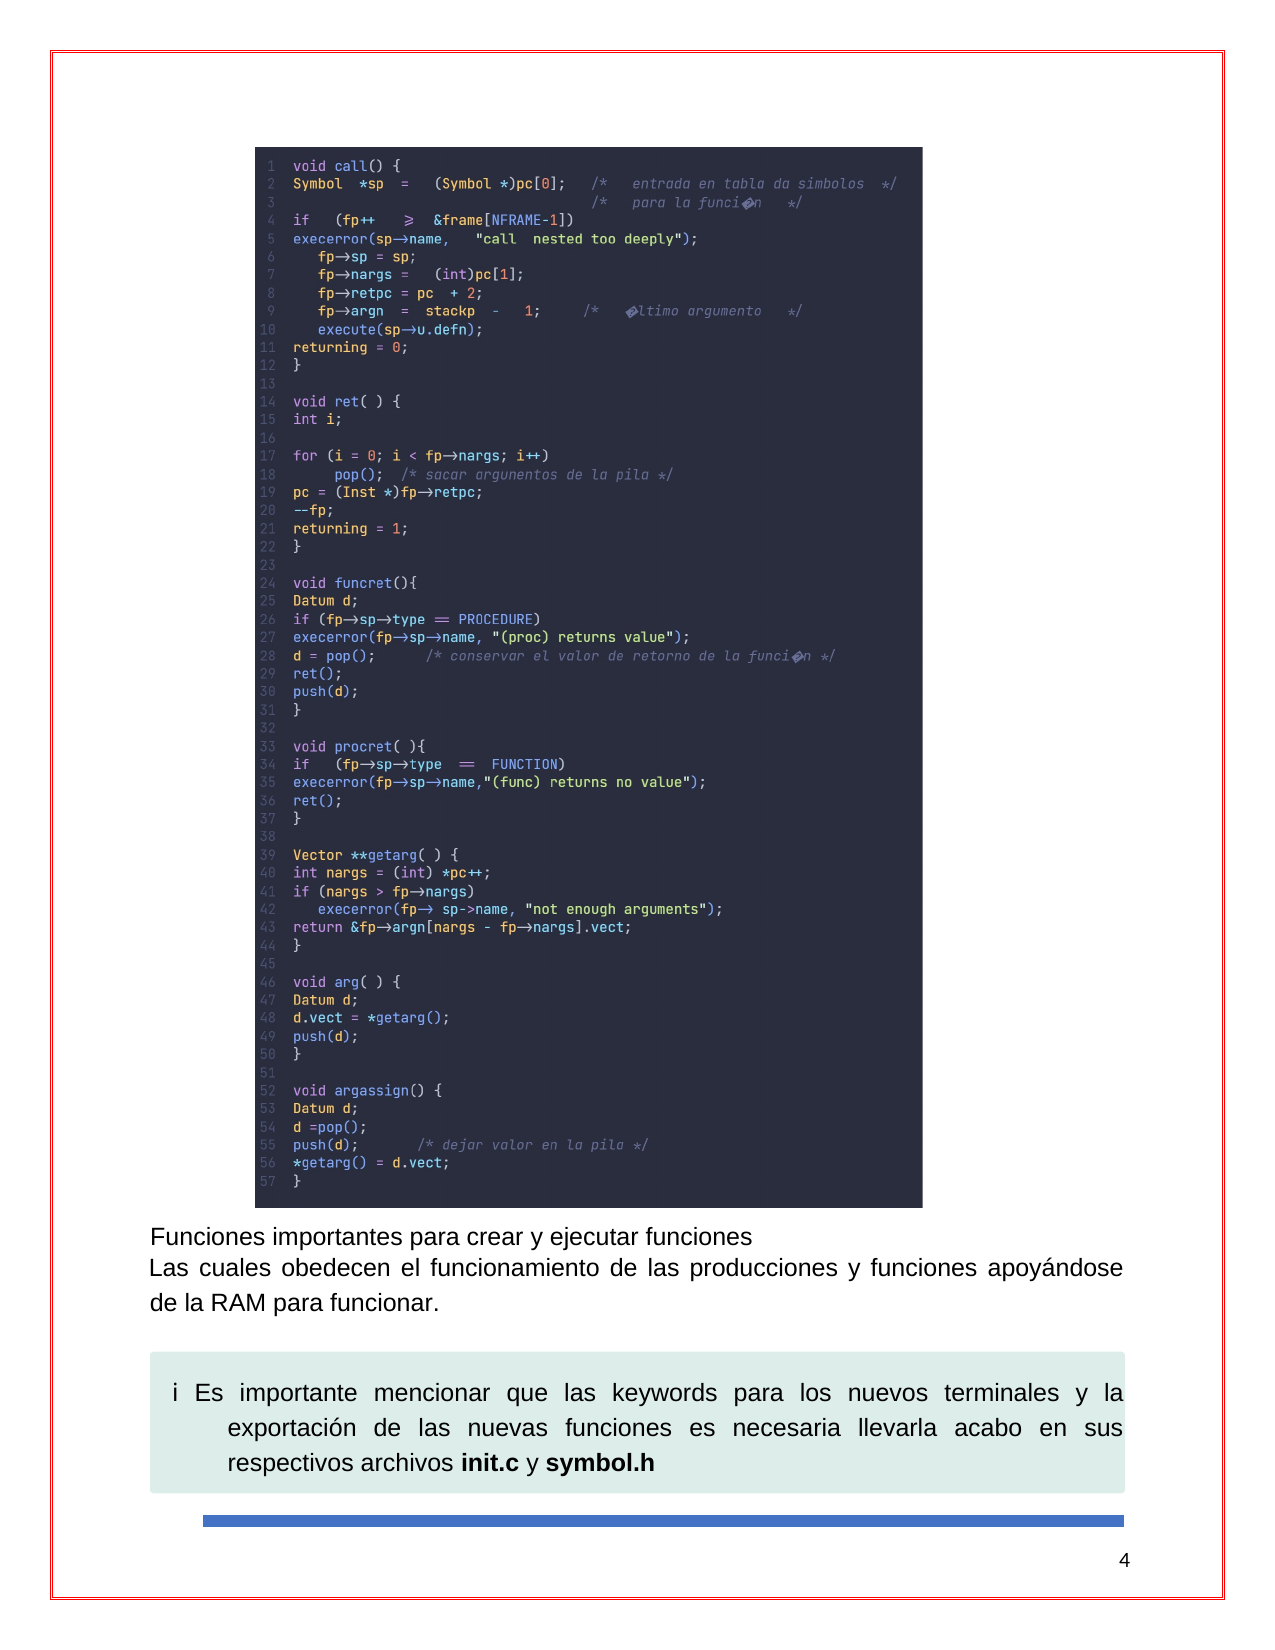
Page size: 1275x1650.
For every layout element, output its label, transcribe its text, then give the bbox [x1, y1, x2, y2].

picture [255, 147, 923, 1208]
text Las cuales obedecen el funcionamiento de las producciones y funciones apoyándose de la RAM para funcionar. [148, 1252, 1125, 1316]
text ℹ Es importante mencionar que las keywords para los nuevos terminales y la exportación de las nuevas funciones es necesaria llevarla acabo en sus respectivos archivos init.c y symbol.h [172, 1377, 1125, 1477]
text Funciones importantes para crear y ejecutar funciones [150, 1221, 1125, 1250]
